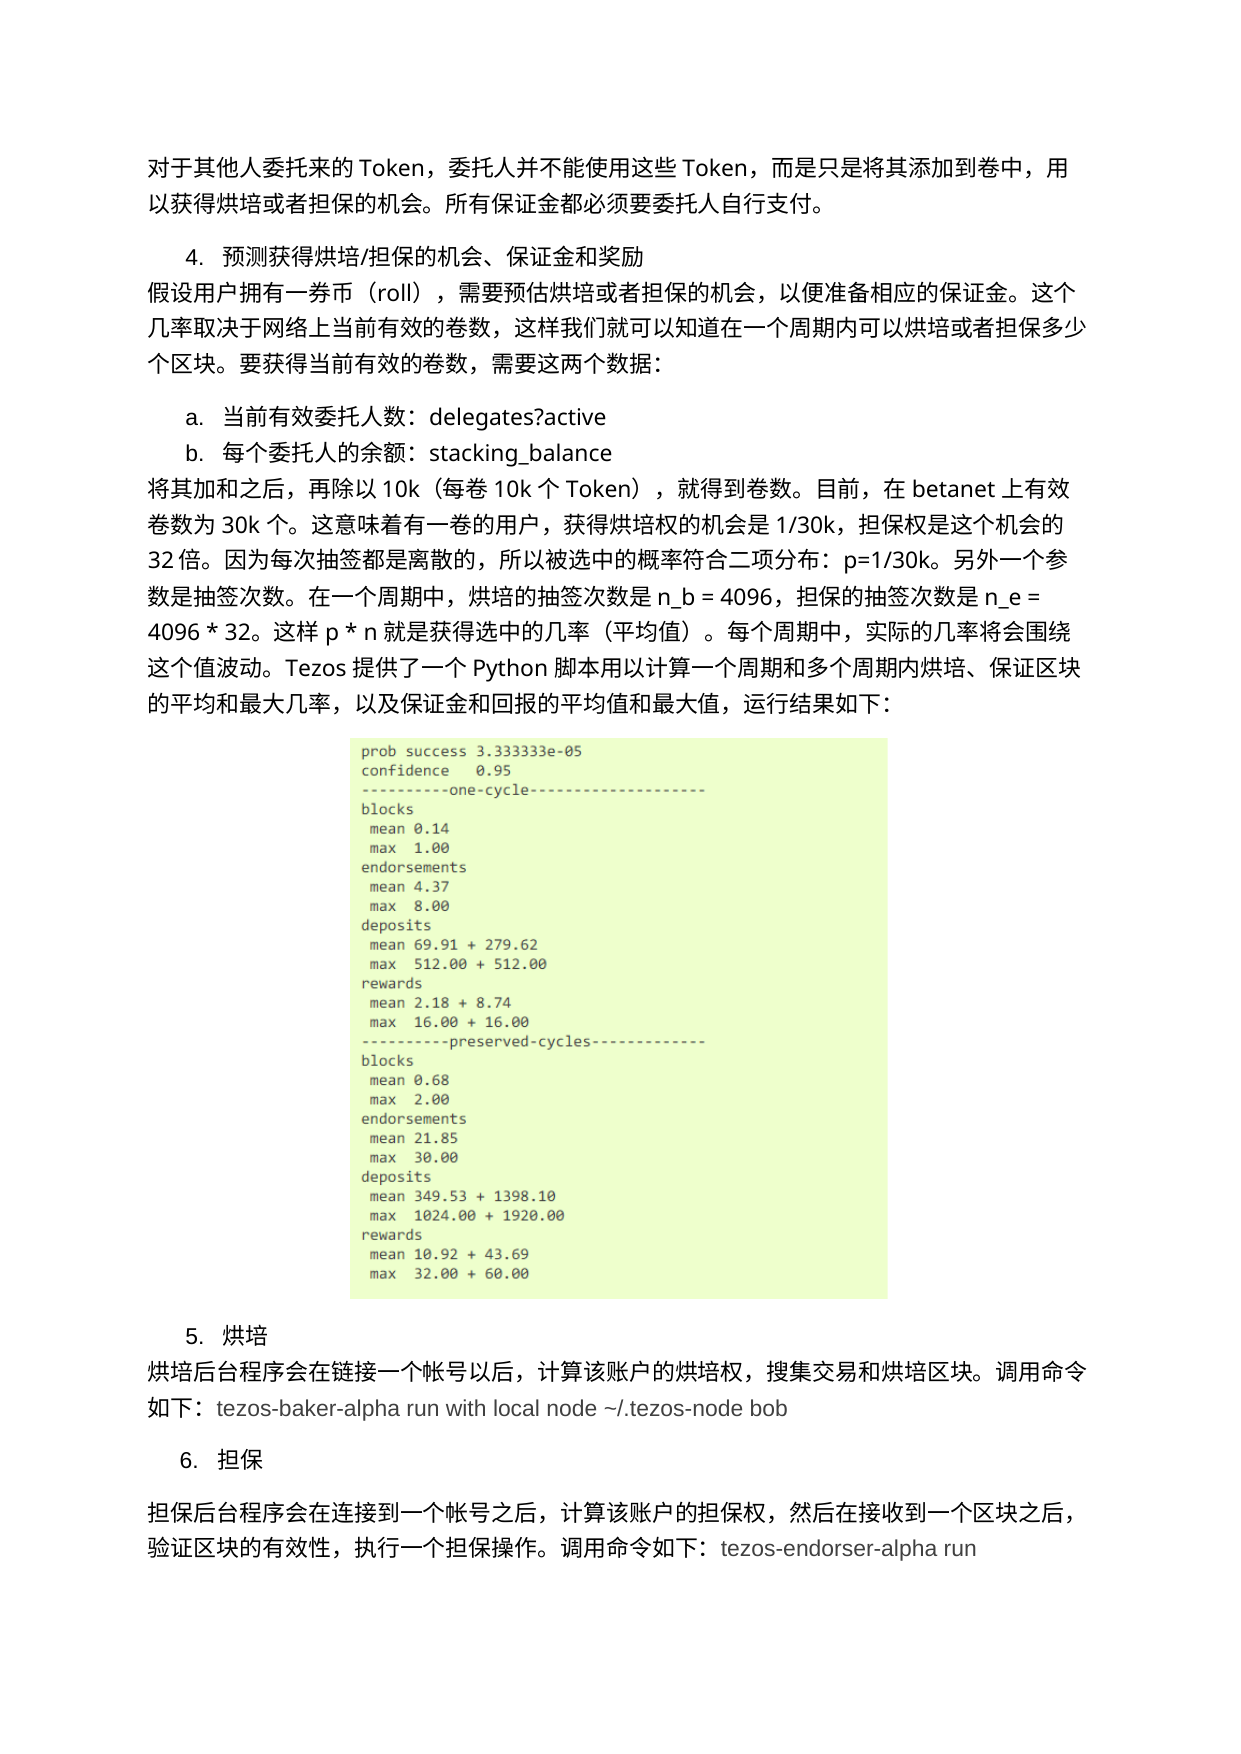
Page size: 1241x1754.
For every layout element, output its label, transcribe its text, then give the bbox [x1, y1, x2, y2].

text 将其加和之后，再除以10k（每卷10k 个 Token），就得到卷数。目前，在 betanet 上有效卷数为 30k 个。这意味着有一卷的用户，获得烘培权的机会是 1/30k，担保权是这个机会的 32倍。因为每次抽签都是离散的，所以被选中的概率符合二项分布：p=1/30k。另外一个参数是抽签次数。在一个周期中，烘培的抽签次数是 n_b = 4096，担保的抽签次数是 n_e = 4096 * 32。这样 p * n 就是获得选中的几率（平均值）。每个周期中，实际的几率将会围绕这个值波动。Tezos 提供了一个 Python 脚本用以计算一个周期和多个周期内烘培、保证区块的平均和最大几率，以及保证金和回报的平均值和最大值，运行结果如下： [148, 471, 1090, 719]
text 担保后台程序会在连接到一个帐号之后，计算该账户的担保权，然后在接收到一个区块之后，验证区块的有效性，执行一个担保操作。调用命令如下：tezos-endorser-alpha run [148, 1494, 1090, 1563]
list 当前有效委托人数：delegates?active [185, 399, 1090, 432]
text 6. 担保 [148, 1442, 1090, 1475]
text 烘培后台程序会在链接一个帐号以后，计算该账户的烘培权，搜集交易和烘培区块。调用命令如下：tezos-baker-alpha run with local node ~/.tezos-node bob [148, 1353, 1090, 1423]
list 烘培 [185, 1318, 1090, 1351]
text 假设用户拥有一券币（roll），需要预估烘培或者担保的机会，以便准备相应的保证金。这个几率取决于网络上当前有效的卷数，这样我们就可以知道在一个周期内可以烘培或者担保多少个区块。要获得当前有效的卷数，需要这两个数据： [148, 274, 1090, 379]
list 每个委托人的余额：stacking_balance [185, 434, 1090, 468]
text 对于其他人委托来的 Token，委托人并不能使用这些 Token，而是只是将其添加到卷中，用以获得烘培或者担保的机会。所有保证金都必须要委托人自行支付。 [148, 150, 1090, 219]
picture [350, 738, 888, 1299]
list 预测获得烘培/担保的机会、保证金和奖励 [185, 238, 1090, 272]
